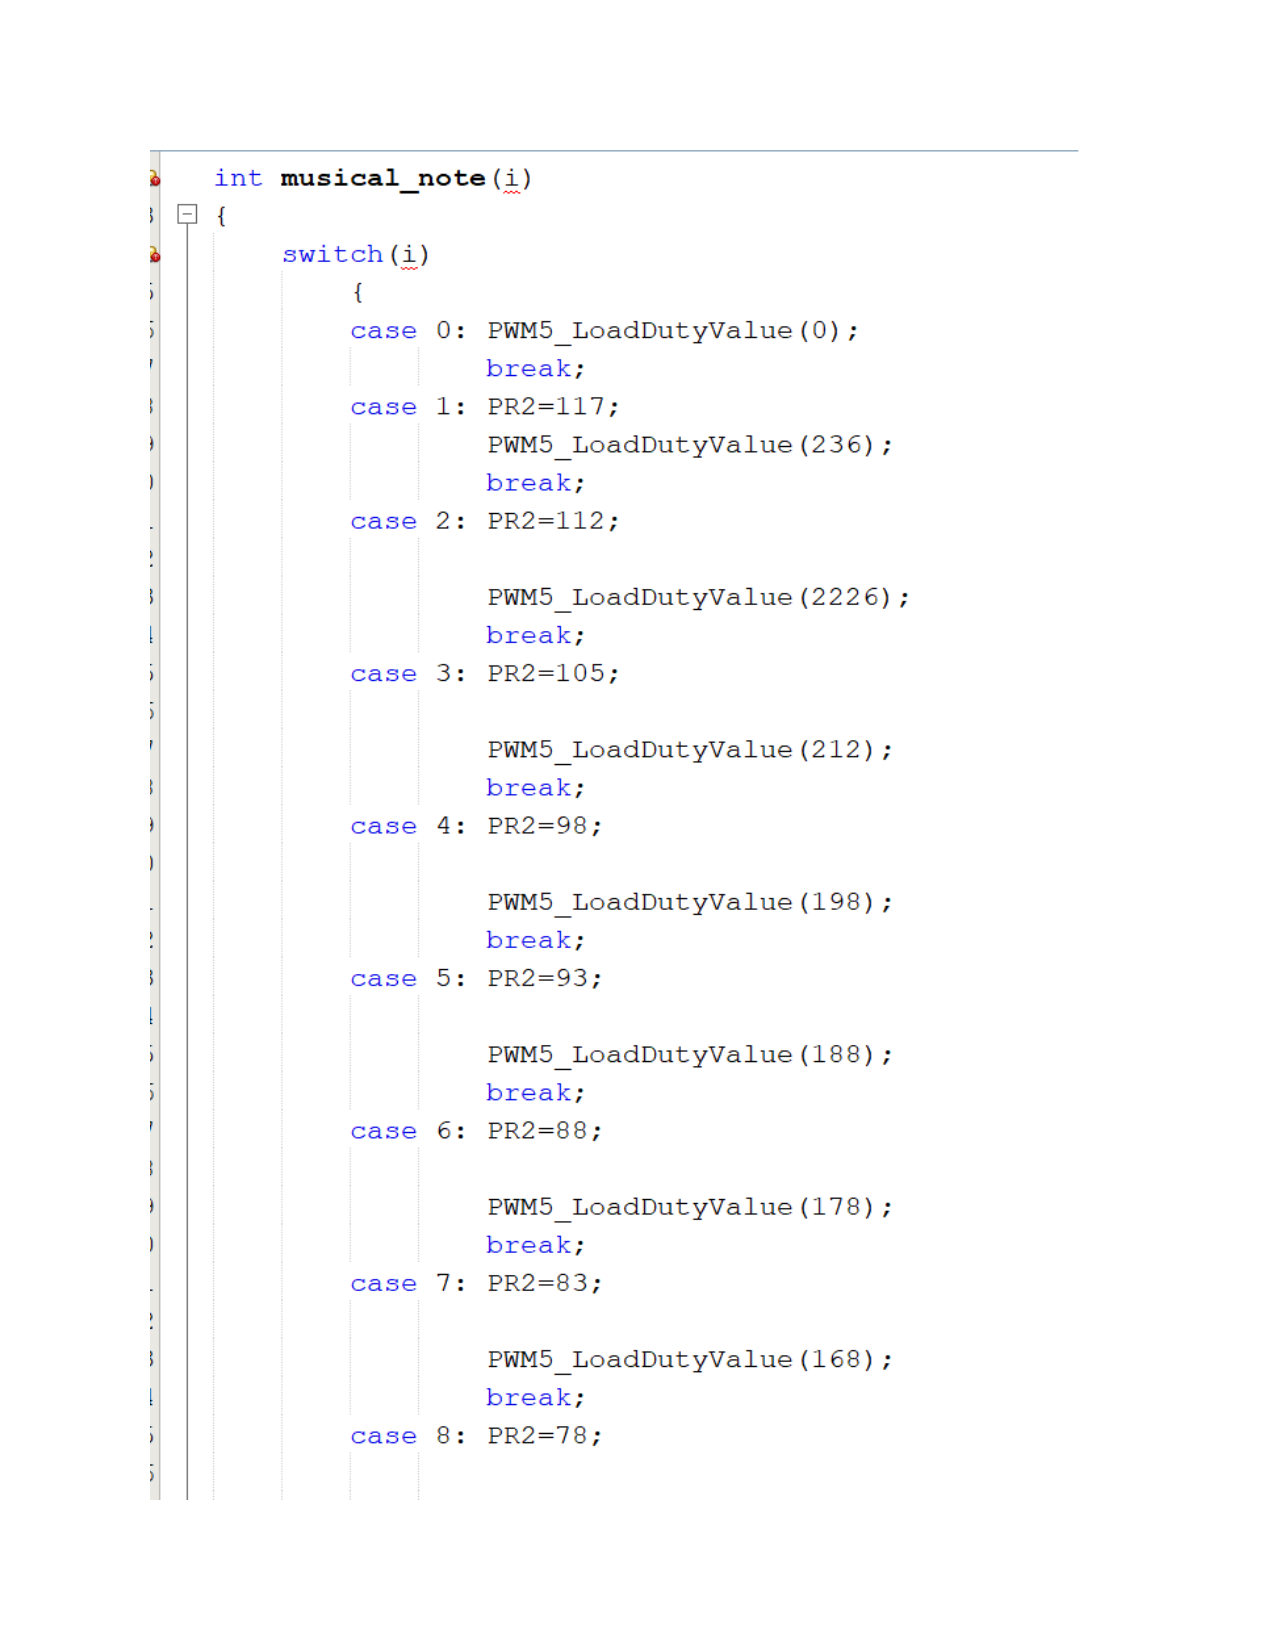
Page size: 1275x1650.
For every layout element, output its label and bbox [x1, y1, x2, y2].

picture [150, 150, 1079, 1500]
